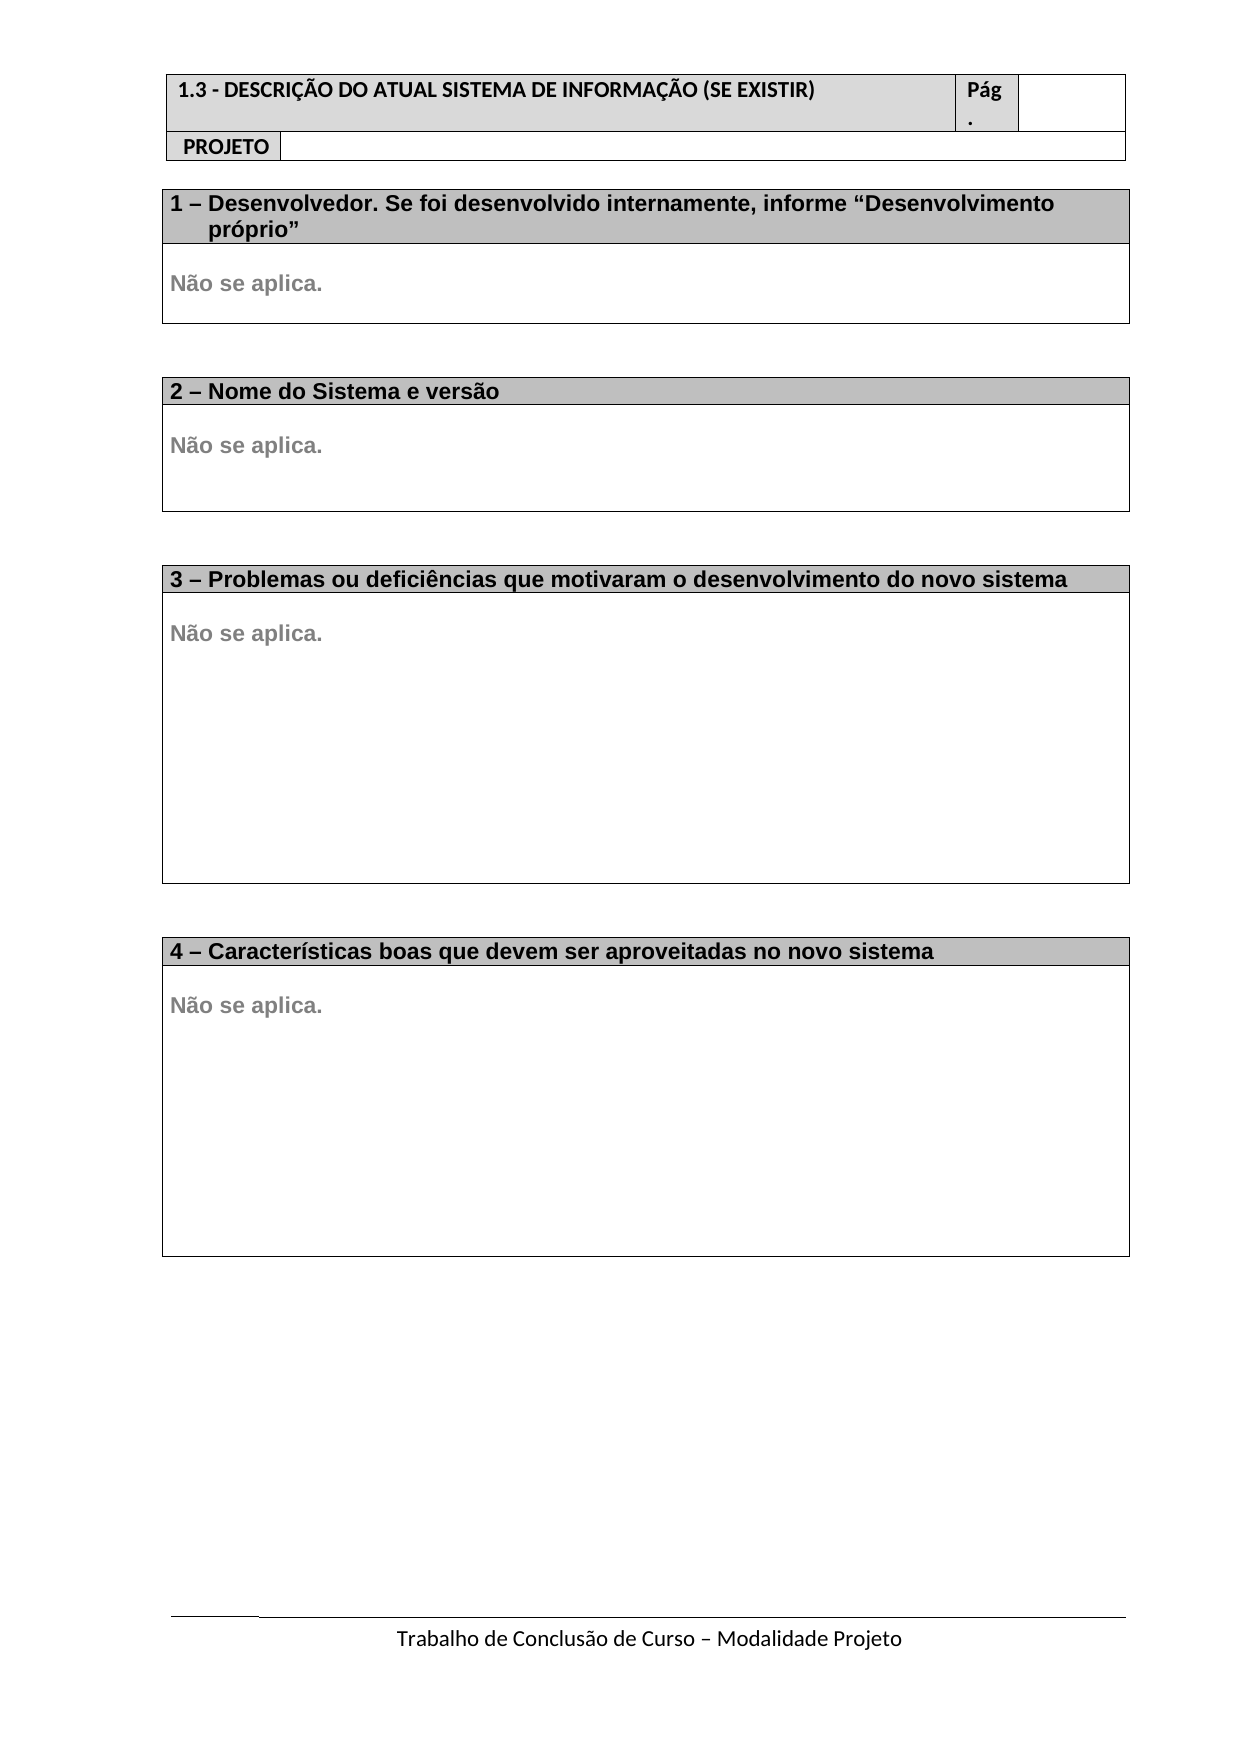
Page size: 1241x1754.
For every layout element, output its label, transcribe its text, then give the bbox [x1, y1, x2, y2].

table_cell Não se aplica. [163, 966, 1129, 1256]
table_header 2 – Nome do Sistema e versão [163, 378, 1129, 404]
table_cell Não se aplica. [163, 244, 1129, 323]
table_cell Não se aplica. [163, 405, 1129, 511]
table_header 1 – Desenvolvedor. Se foi desenvolvido internamente, informe “Desenvolvimento próprio” [163, 190, 1129, 243]
table_cell Não se aplica. [163, 593, 1129, 883]
table_header 4 – Características boas que devem ser aproveitadas no novo sistema [163, 938, 1129, 965]
table_header 3 – Problemas ou deficiências que motivaram o desenvolvimento do novo sistema [163, 566, 1129, 592]
